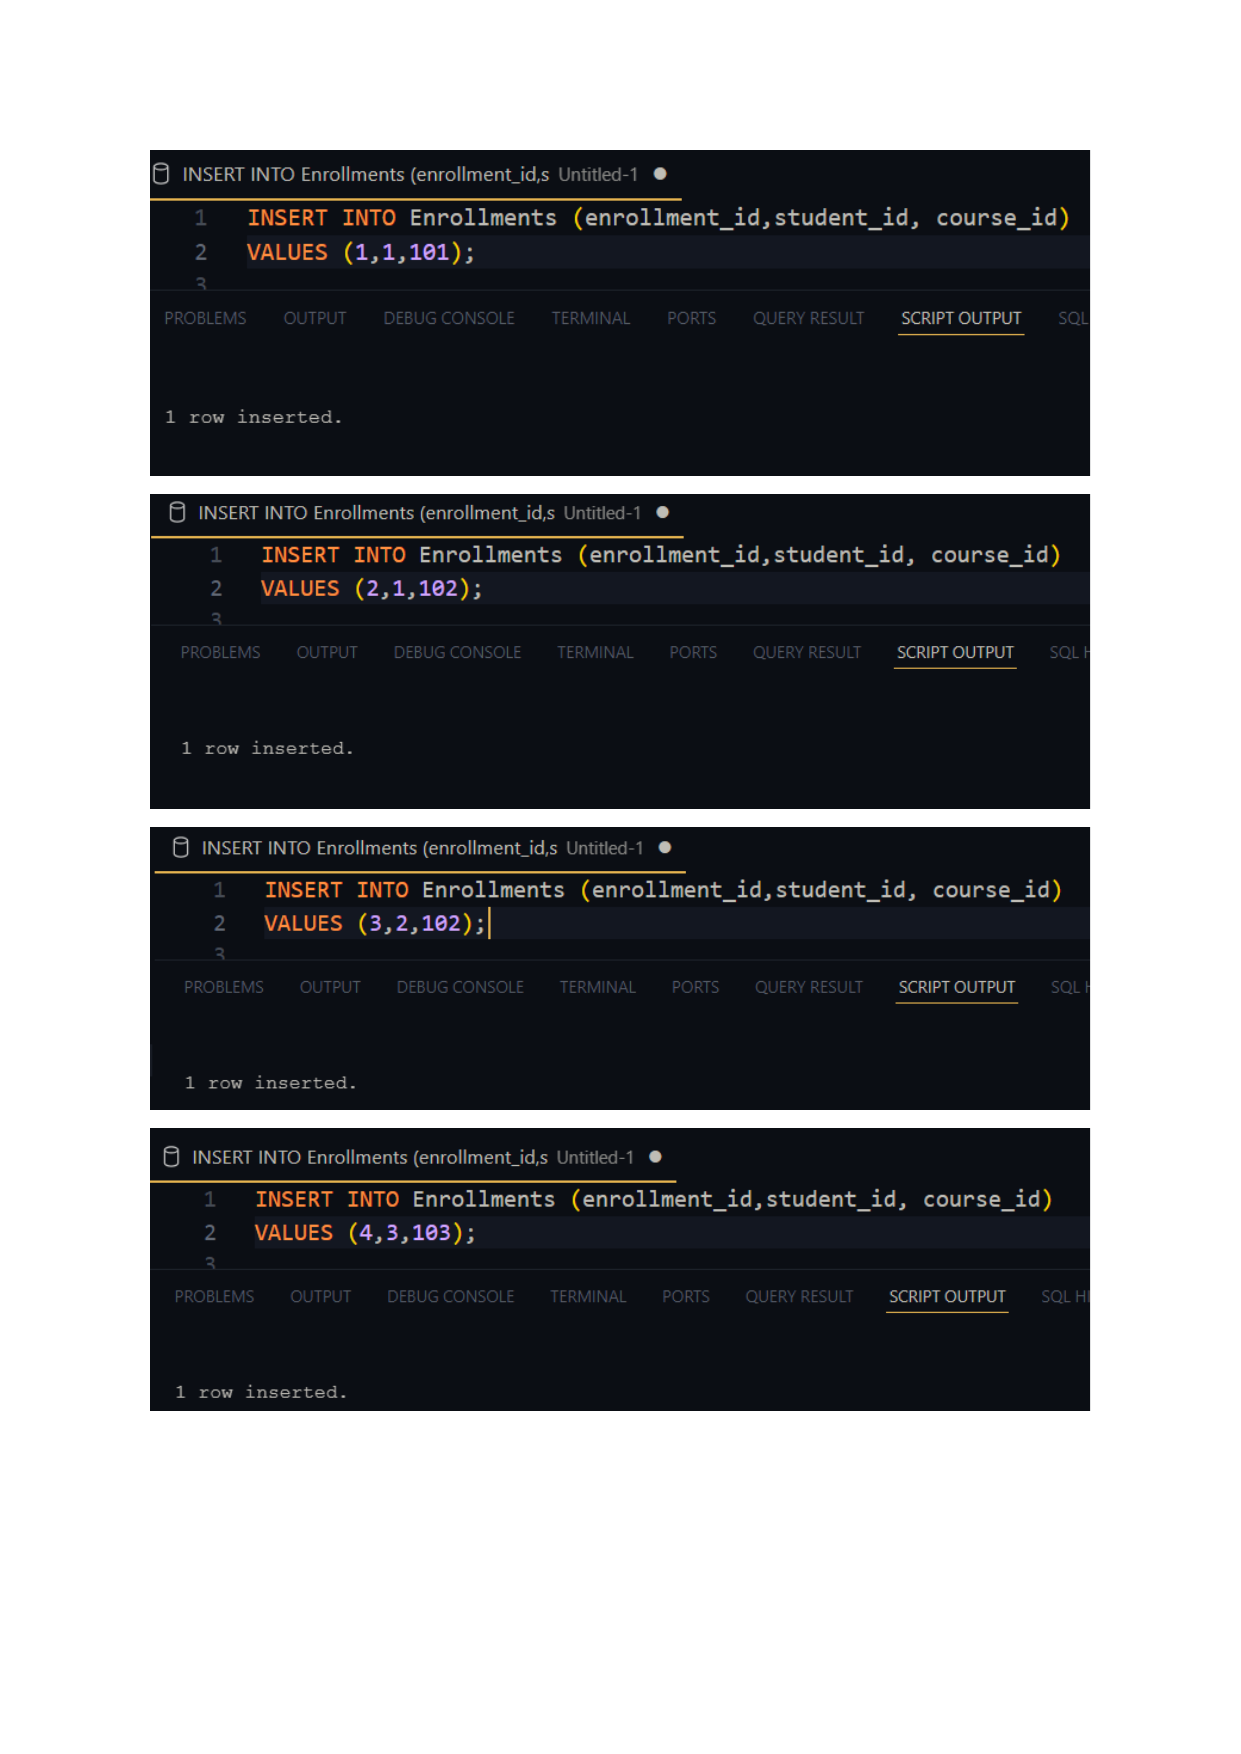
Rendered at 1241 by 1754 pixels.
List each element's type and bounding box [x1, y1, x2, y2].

picture [150, 1128, 1091, 1411]
picture [150, 494, 1091, 809]
picture [150, 150, 1091, 476]
picture [150, 827, 1091, 1110]
